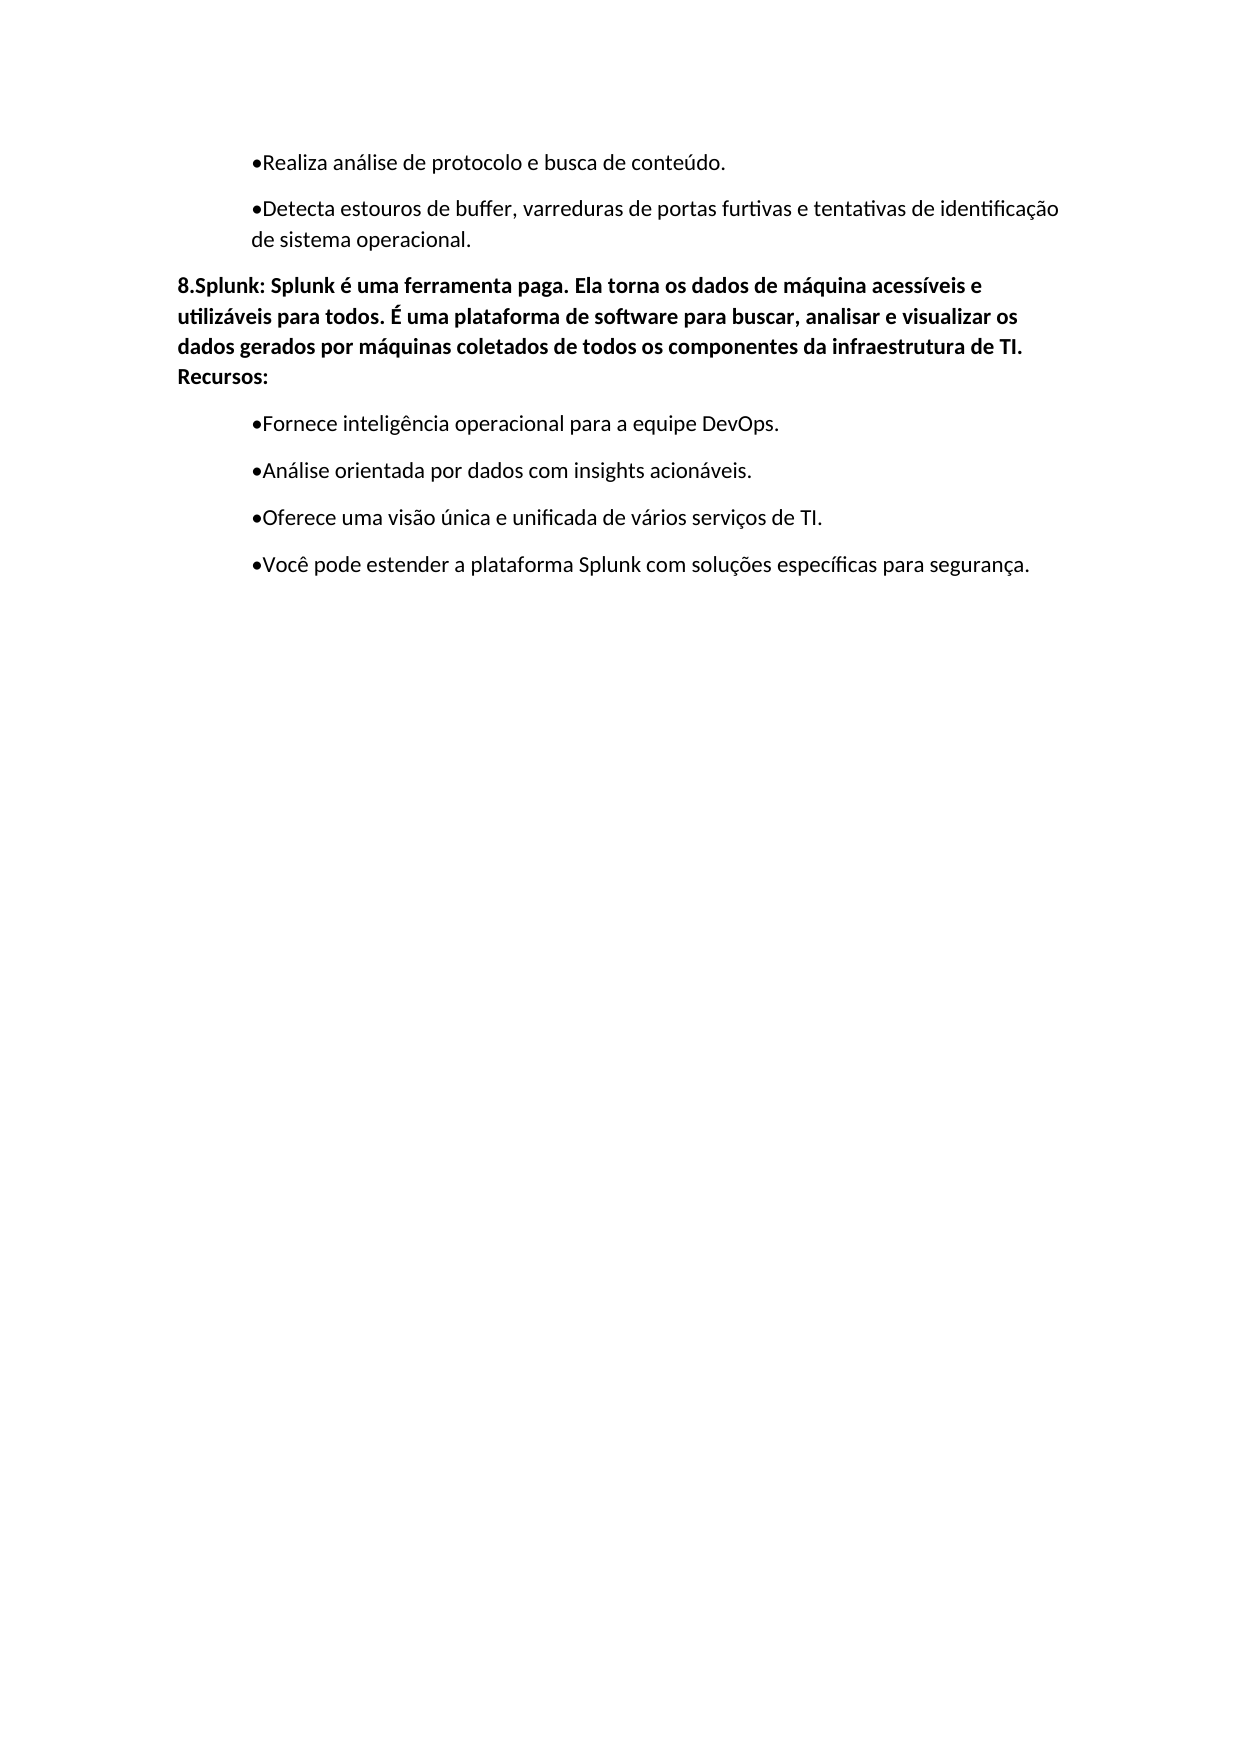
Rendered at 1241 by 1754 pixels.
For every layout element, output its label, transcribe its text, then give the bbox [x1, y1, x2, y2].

text •Análise orientada por dados com insights acionáveis. [251, 456, 1063, 484]
text 8.Splunk: Splunk é uma ferramenta paga. Ela torna os dados de máquina acessíveis e utilizáveis para todos. É uma plataforma de software para buscar, analisar e visualizar os dados gerados por máquinas coletados de todos os componentes da infraestrutura de TI. Recursos: [177, 272, 1063, 390]
text •Detecta estouros de buffer, varreduras de portas furtivas e tentativas de identificação de sistema operacional. [251, 194, 1063, 253]
text •Realiza análise de protocolo e busca de conteúdo. [251, 148, 1063, 176]
text •Oferece uma visão única e unificada de vários serviços de TI. [251, 503, 1063, 531]
text •Fornece inteligência operacional para a equipe DevOps. [251, 409, 1063, 437]
text •Você pode estender a plataforma Splunk com soluções específicas para segurança. [251, 550, 1063, 578]
